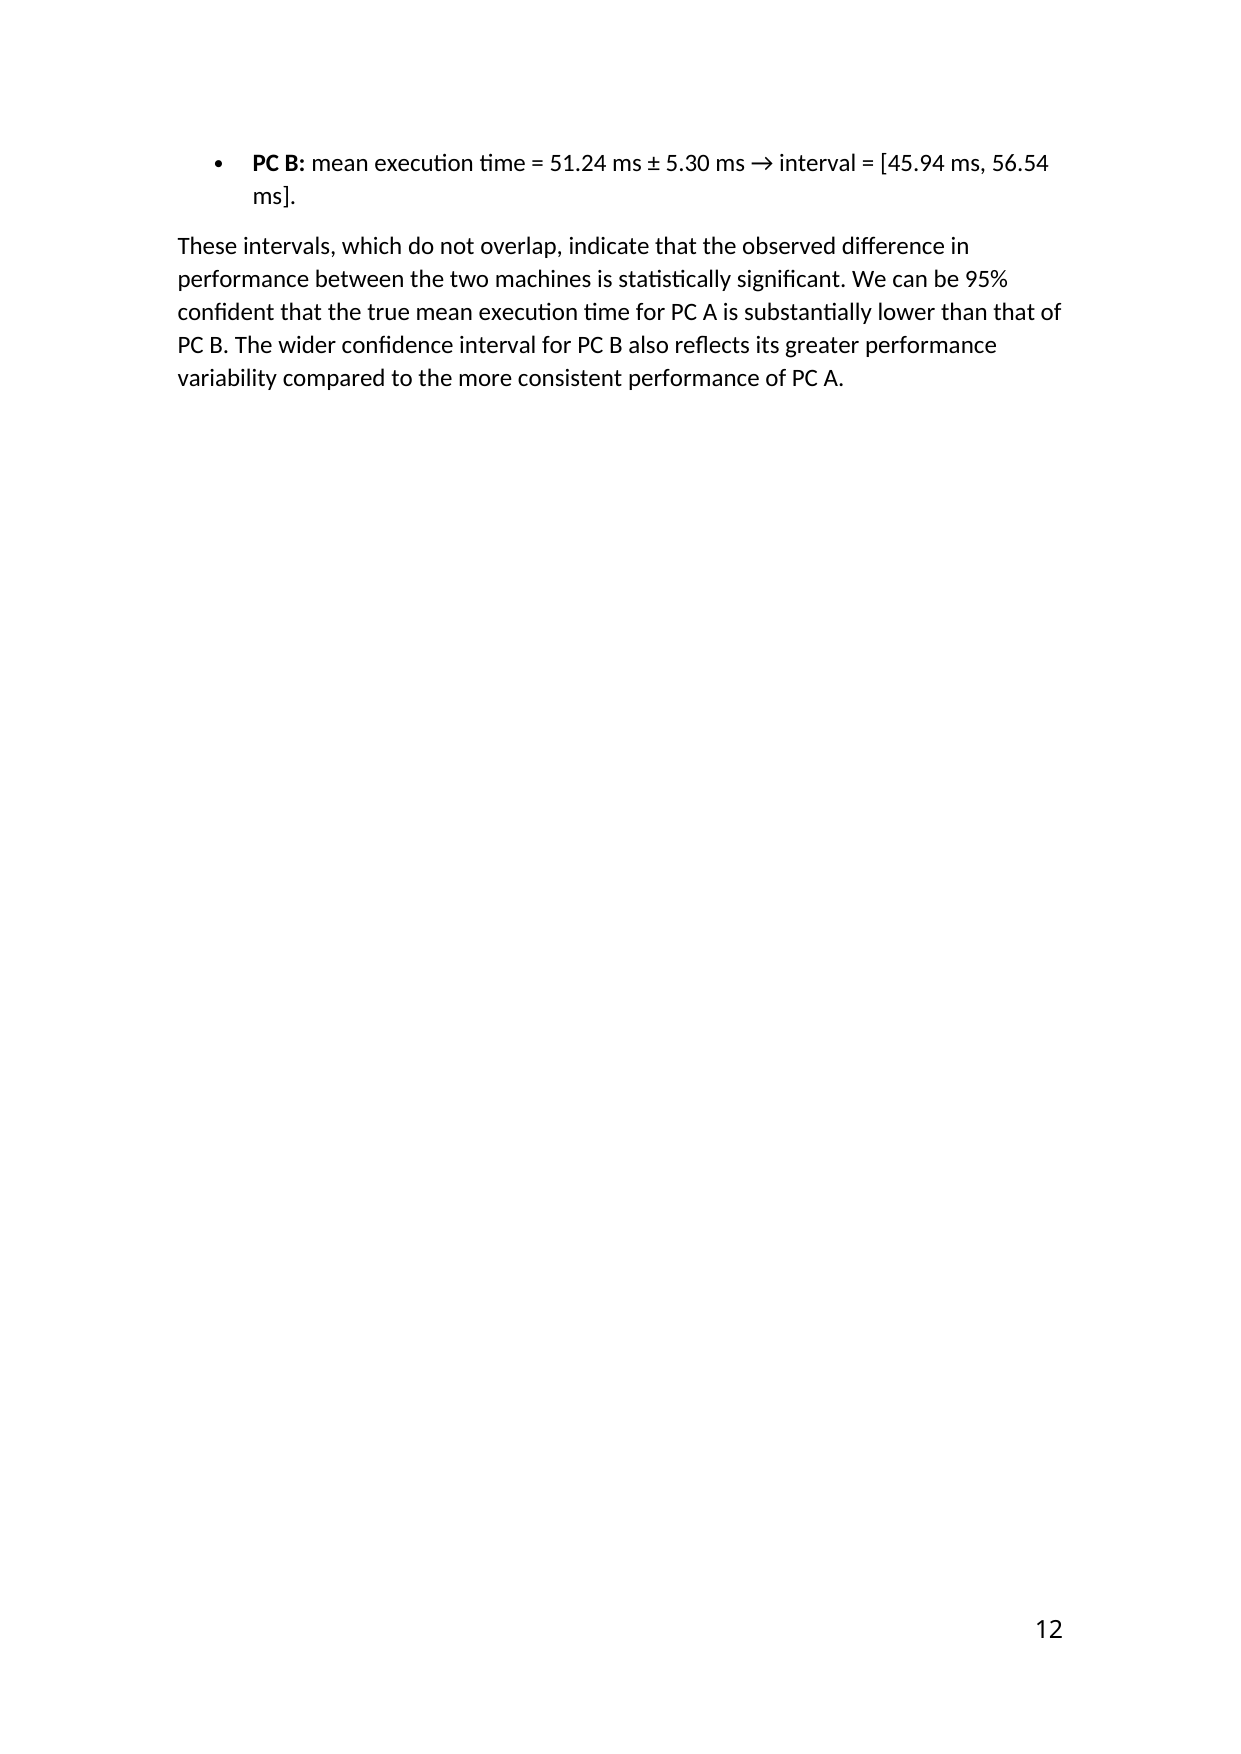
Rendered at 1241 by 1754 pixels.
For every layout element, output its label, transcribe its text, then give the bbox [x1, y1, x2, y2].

list PC B: mean execution time = 51.24 ms ± 5.30 ms → interval = [45.94 ms, 56.54 ms]. [215, 148, 1063, 211]
text These intervals, which do not overlap, indicate that the observed difference in performance between the two machines is statistically significant. We can be 95% confident that the true mean execution time for PC A is substantially lower than that of PC B. The wider confidence interval for PC B also reflects its greater performance variability compared to the more consistent performance of PC A. [177, 230, 1063, 392]
